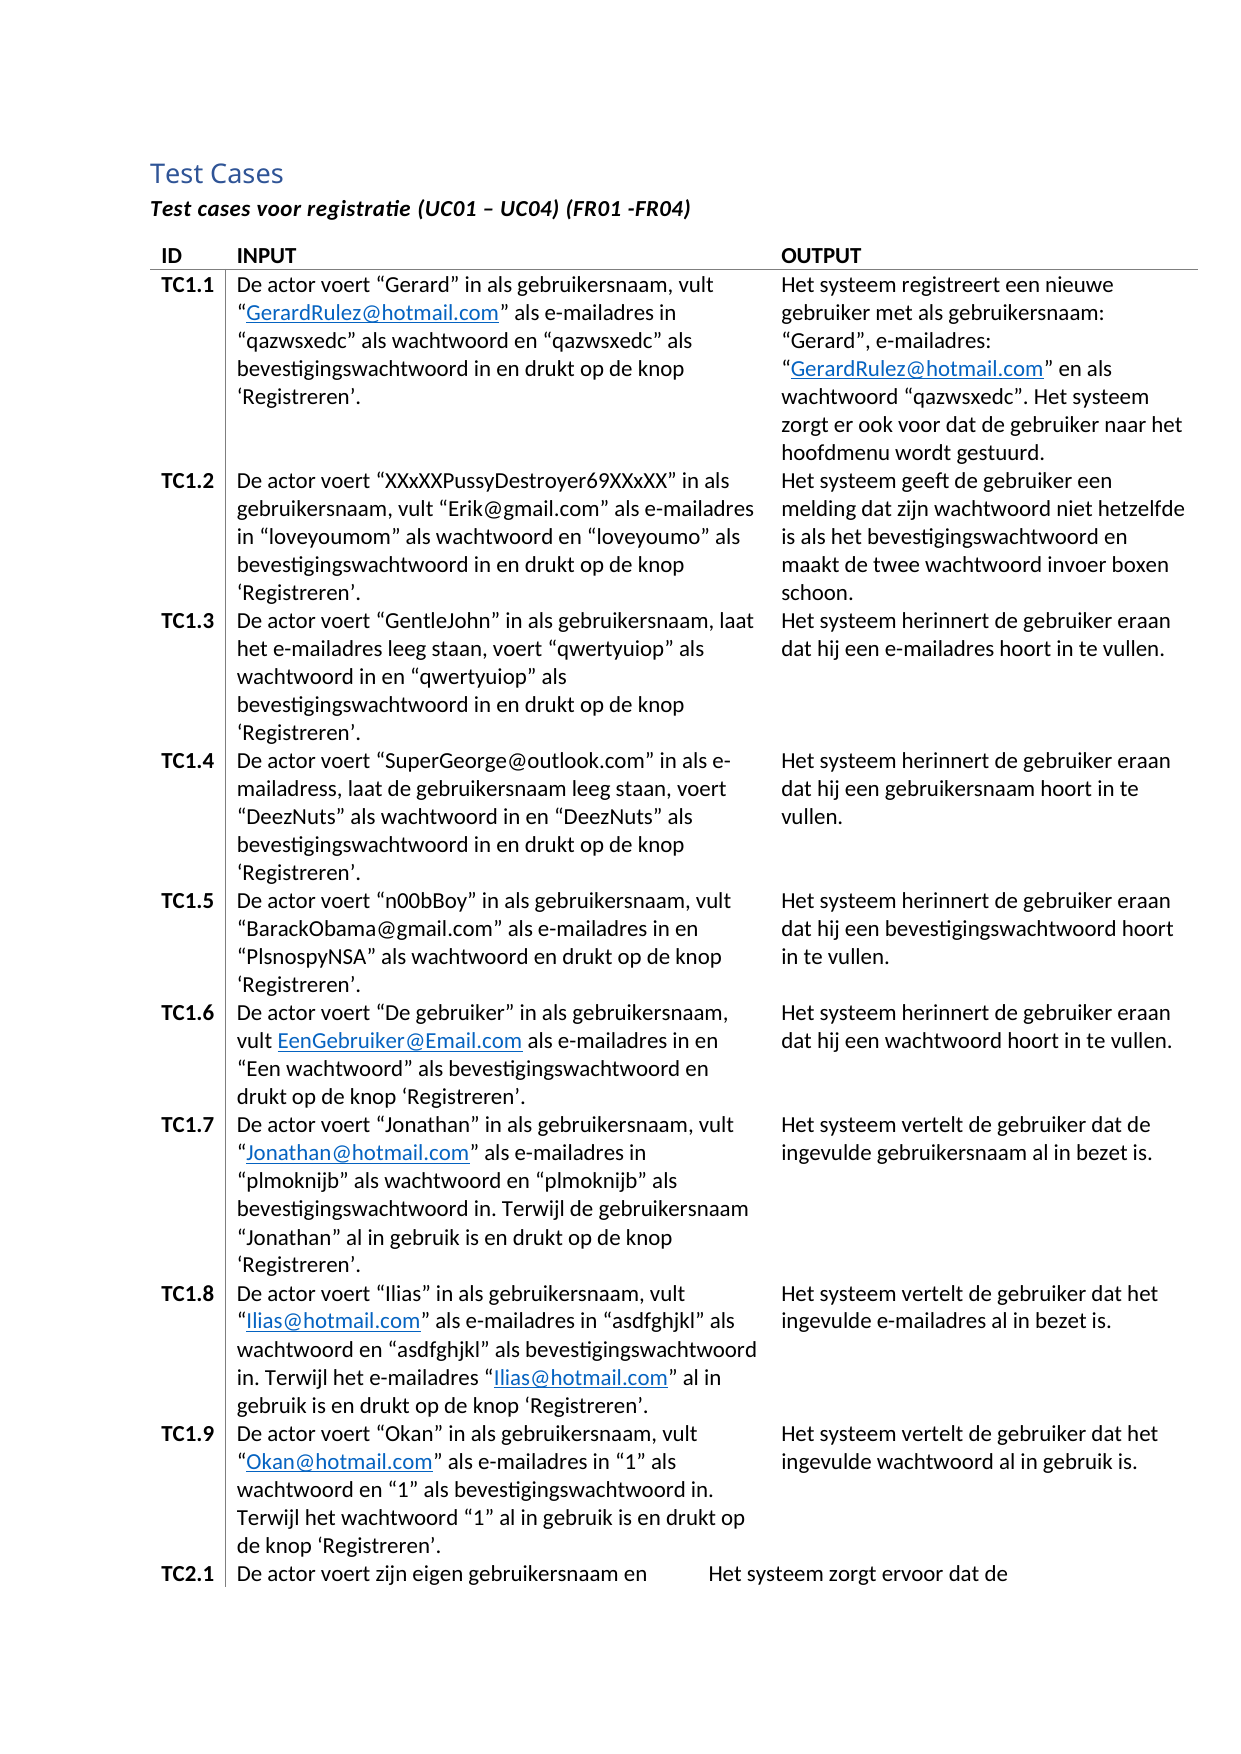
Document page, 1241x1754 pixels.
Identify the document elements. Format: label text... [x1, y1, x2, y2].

table_cell Het systeem zorgt ervoor dat de gebruiker wordt ingelogd en de gebruiker wordt naar het hoofdmenu gestuurd. [697, 1559, 1109, 1587]
table_cell De actor voert “n00bBoy” in als gebruikersnaam, vult “BarackObama@gmail.com” als e-mailadres in en “PlsnospyNSA” als wachtwoord en drukt op de knop ‘Registreren’. [226, 886, 770, 998]
table_header ID [150, 241, 225, 269]
table_cell Het systeem geeft de gebruiker een melding dat zijn wachtwoord niet hetzelfde is als het bevestigingswachtwoord en maakt de twee wachtwoord invoer boxen schoon. [770, 466, 1198, 606]
text Test cases voor registratie (UC01 – UC04) (FR01 -FR04) [150, 194, 1090, 222]
table_cell De actor voert “SuperGeorge@outlook.com” in als e-mailadress, laat de gebruikersnaam leeg staan, voert “DeezNuts” als wachtwoord in en “DeezNuts” als bevestigingswachtwoord in en drukt op de knop ‘Registreren’. [226, 746, 770, 886]
table_cell TC1.5 [150, 886, 225, 998]
table_cell TC1.8 [150, 1279, 225, 1419]
table_header Output [770, 241, 1198, 269]
table_cell TC1.9 [150, 1419, 225, 1559]
table_cell TC1.7 [150, 1111, 225, 1279]
table_cell Het systeem vertelt de gebruiker dat de ingevulde gebruikersnaam al in bezet is. [770, 1111, 1198, 1279]
table_cell De actor voert “Ilias” in als gebruikersnaam, vult “Ilias@hotmail.com” als e-mailadres in “asdfghjkl” als wachtwoord en “asdfghjkl” als bevestigingswachtwoord in. Terwijl het e-mailadres “Ilias@hotmail.com” al in gebruik is en drukt op de knop ‘Registreren’. [226, 1279, 770, 1419]
table_cell De actor voert zijn eigen gebruikersnaam en wachtwoord in en drukt op de knop ‘login’. [226, 1559, 697, 1587]
table_cell De actor voert “De gebruiker” in als gebruikersnaam, vult EenGebruiker@Email.com als e-mailadres in en “Een wachtwoord” als bevestigingswachtwoord en drukt op de knop ‘Registreren’. [226, 999, 770, 1111]
table_cell De actor voert “Okan” in als gebruikersnaam, vult “Okan@hotmail.com” als e-mailadres in “1” als wachtwoord en “1” als bevestigingswachtwoord in. Terwijl het wachtwoord “1” al in gebruik is en drukt op de knop ‘Registreren’. [226, 1419, 770, 1559]
table_cell De actor voert “GentleJohn” in als gebruikersnaam, laat het e-mailadres leeg staan, voert “qwertyuiop” als wachtwoord in en “qwertyuiop” als bevestigingswachtwoord in en drukt op de knop ‘Registreren’. [226, 606, 770, 746]
table_cell TC1.6 [150, 999, 225, 1111]
table_cell TC1.3 [150, 606, 225, 746]
table_cell TC2.1 [150, 1559, 225, 1587]
table_cell Het systeem vertelt de gebruiker dat het ingevulde wachtwoord al in gebruik is. [770, 1419, 1198, 1559]
table_cell De actor voert “Gerard” in als gebruikersnaam, vult “GerardRulez@hotmail.com” als e-mailadres in “qazwsxedc” als wachtwoord en “qazwsxedc” als bevestigingswachtwoord in en drukt op de knop ‘Registreren’. [226, 270, 770, 466]
table_cell TC1.2 [150, 466, 225, 606]
table_cell Het systeem registreert een nieuwe gebruiker met als gebruikersnaam: “Gerard”, e-mailadres: “GerardRulez@hotmail.com” en als wachtwoord “qazwsxedc”. Het systeem zorgt er ook voor dat de gebruiker naar het hoofdmenu wordt gestuurd. [770, 270, 1198, 466]
table_cell De actor voert “Jonathan” in als gebruikersnaam, vult “Jonathan@hotmail.com” als e-mailadres in “plmoknijb” als wachtwoord en “plmoknijb” als bevestigingswachtwoord in. Terwijl de gebruikersnaam “Jonathan” al in gebruik is en drukt op de knop ‘Registreren’. [226, 1111, 770, 1279]
table_header Input [225, 241, 770, 269]
table_cell Het systeem herinnert de gebruiker eraan dat hij een gebruikersnaam hoort in te vullen. [770, 746, 1198, 886]
table_cell TC1.4 [150, 746, 225, 886]
table_cell Het systeem vertelt de gebruiker dat het ingevulde e-mailadres al in bezet is. [770, 1279, 1198, 1419]
table_cell Het systeem herinnert de gebruiker eraan dat hij een bevestigingswachtwoord hoort in te vullen. [770, 886, 1198, 998]
table_cell TC1.1 [150, 270, 225, 466]
subtitle Test Cases [150, 154, 1090, 191]
table_cell De actor voert “XXxXXPussyDestroyer69XXxXX” in als gebruikersnaam, vult “Erik@gmail.com” als e-mailadres in “loveyoumom” als wachtwoord en “loveyoumo” als bevestigingswachtwoord in en drukt op de knop ‘Registreren’. [226, 466, 770, 606]
table_cell Het systeem herinnert de gebruiker eraan dat hij een wachtwoord hoort in te vullen. [770, 999, 1198, 1111]
table_cell Het systeem herinnert de gebruiker eraan dat hij een e-mailadres hoort in te vullen. [770, 606, 1198, 746]
